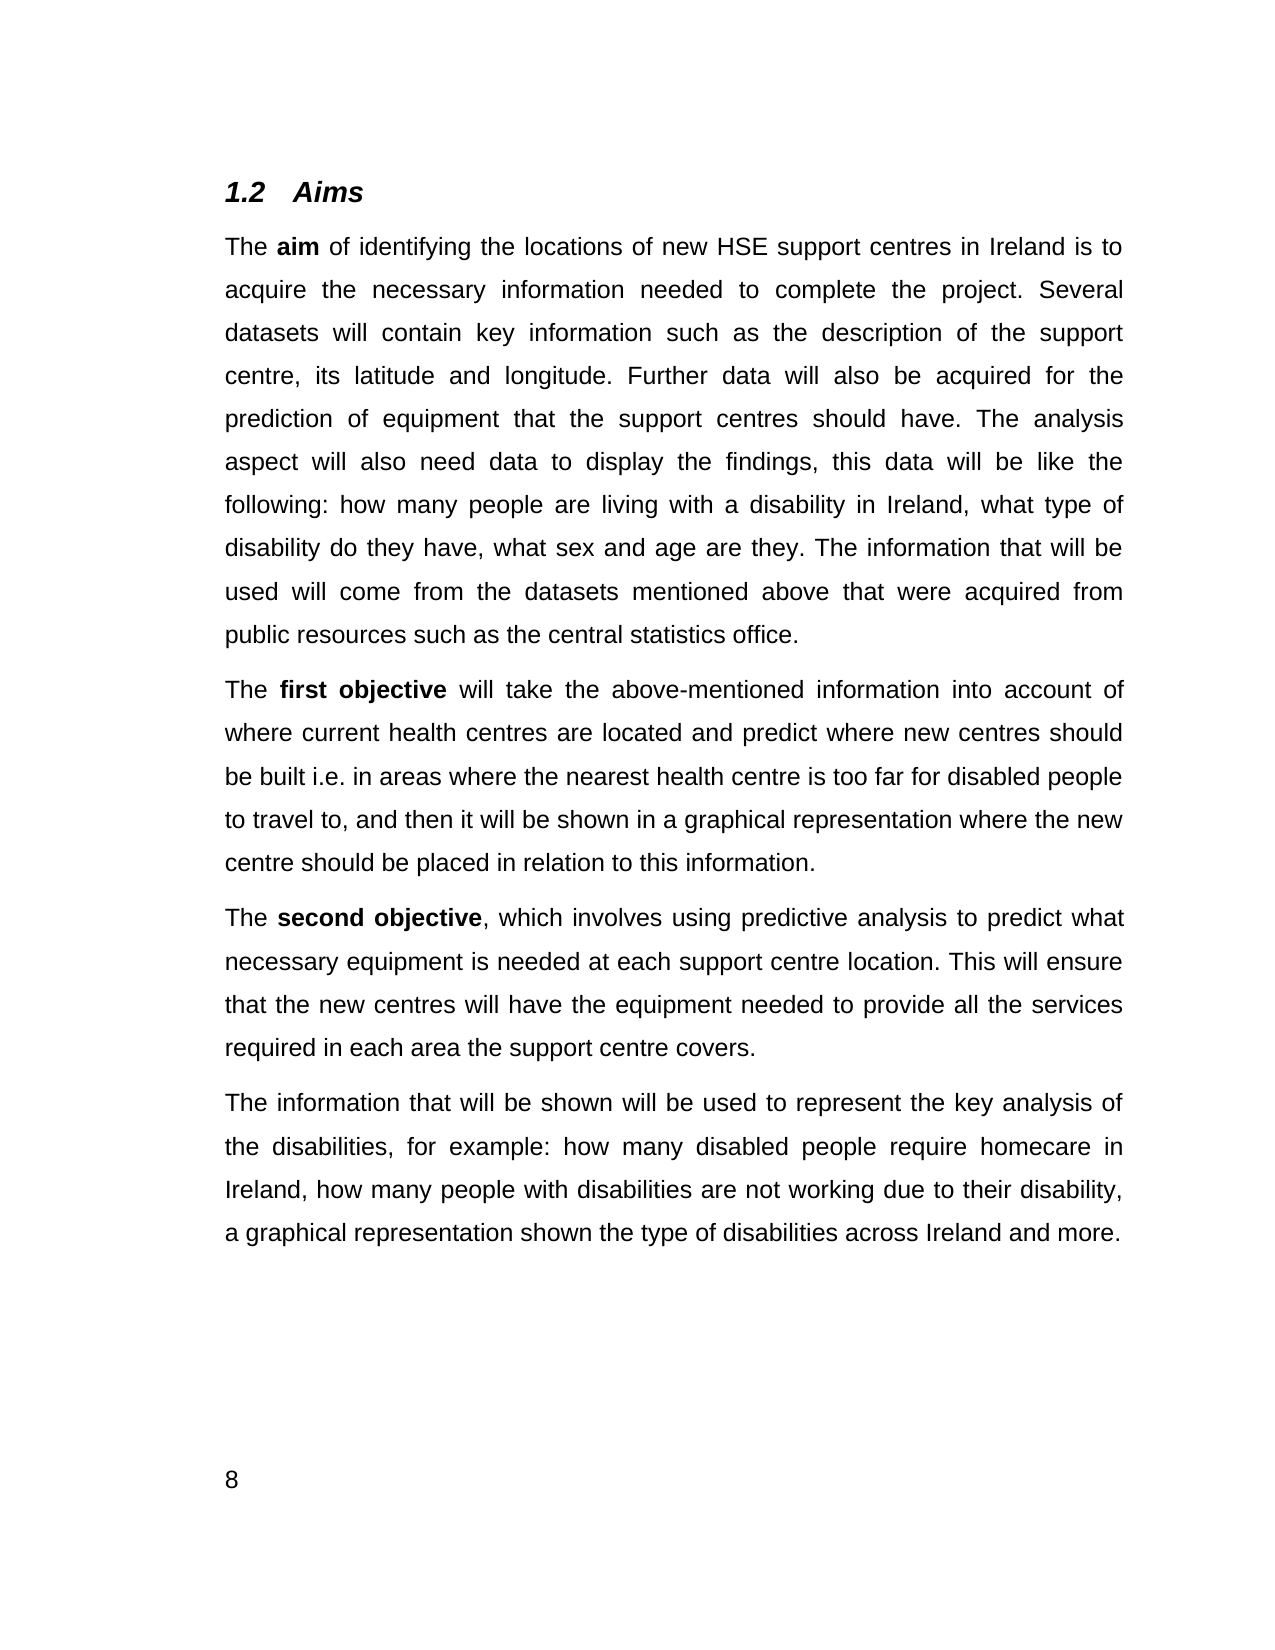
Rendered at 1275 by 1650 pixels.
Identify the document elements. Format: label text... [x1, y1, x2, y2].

subtitle Aims [224, 175, 1125, 208]
text The information that will be shown will be used to represent the key analysis of the disabilities, for example: how many disabled people require homecare in Ireland, how many people with disabilities are not working due to their disability, a graphical representation shown the type of disabilities across Ireland and more. [224, 1088, 1125, 1247]
text The first objective will take the above-mentioned information into account of where current health centres are located and predict where new centres should be built i.e. in areas where the nearest health centre is too far for disabled people to travel to, and then it will be shown in a graphical representation where the new centre should be placed in relation to this information. [224, 675, 1125, 877]
text The second objective, which involves using predictive analysis to predict what necessary equipment is needed at each support centre location. This will ensure that the new centres will have the equipment needed to provide all the services required in each area the support centre covers. [224, 903, 1125, 1062]
text The aim of identifying the locations of new HSE support centres in Ireland is to acquire the necessary information needed to complete the project. Several datasets will contain key information such as the description of the support centre, its latitude and longitude. Further data will also be acquired for the prediction of equipment that the support centres should have. The analysis aspect will also need data to display the findings, this data will be like the following: how many people are living with a disability in Ireland, what type of disability do they have, what sex and age are they. The information that will be used will come from the datasets mentioned above that were acquired from public resources such as the central statistics office. [224, 232, 1125, 648]
